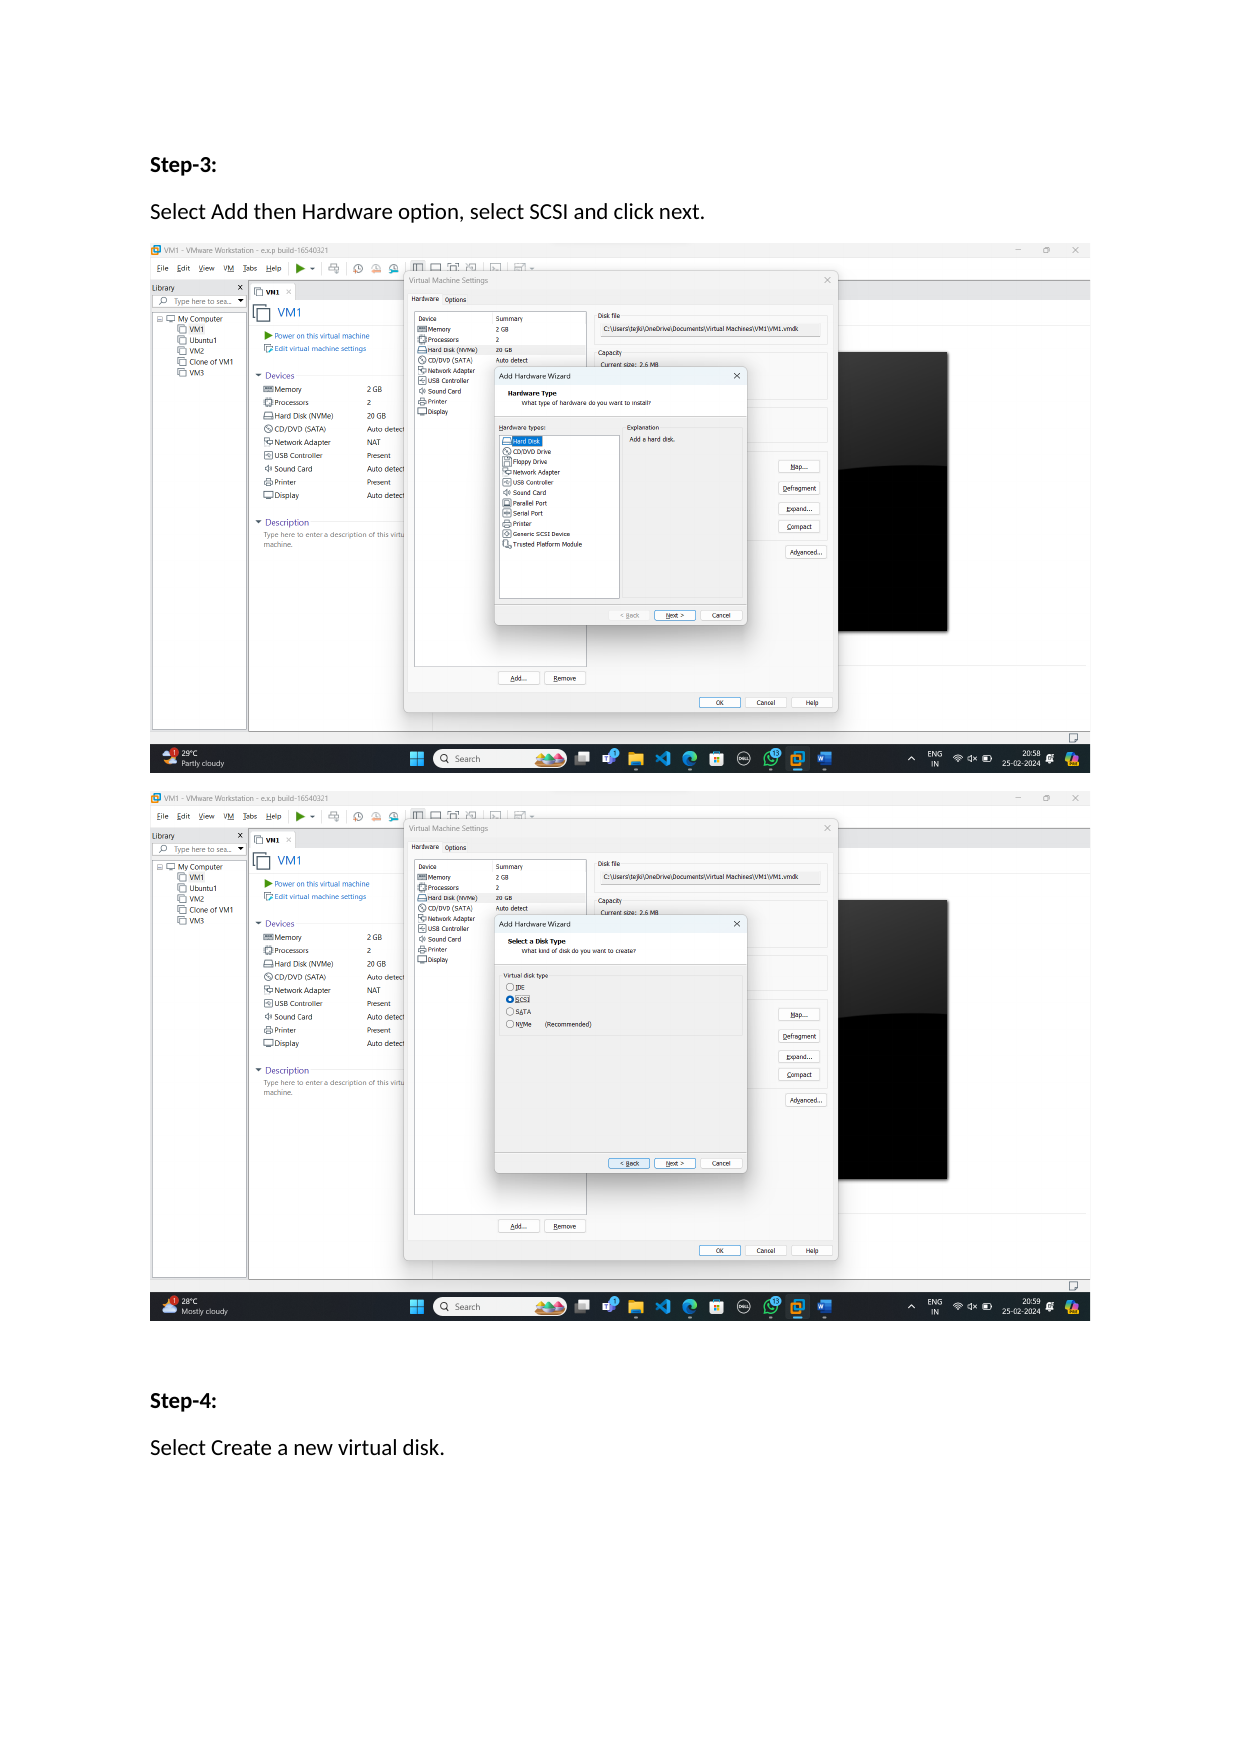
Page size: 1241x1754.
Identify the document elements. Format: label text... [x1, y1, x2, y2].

text Select Create a new virtual disk. [150, 1433, 1090, 1461]
picture [150, 791, 1091, 1321]
text Select Add then Hardware option, select SCSI and click next. [150, 197, 1090, 225]
text Step-3: [150, 150, 1090, 178]
text Step-4: [150, 1386, 1090, 1414]
picture [150, 243, 1091, 773]
